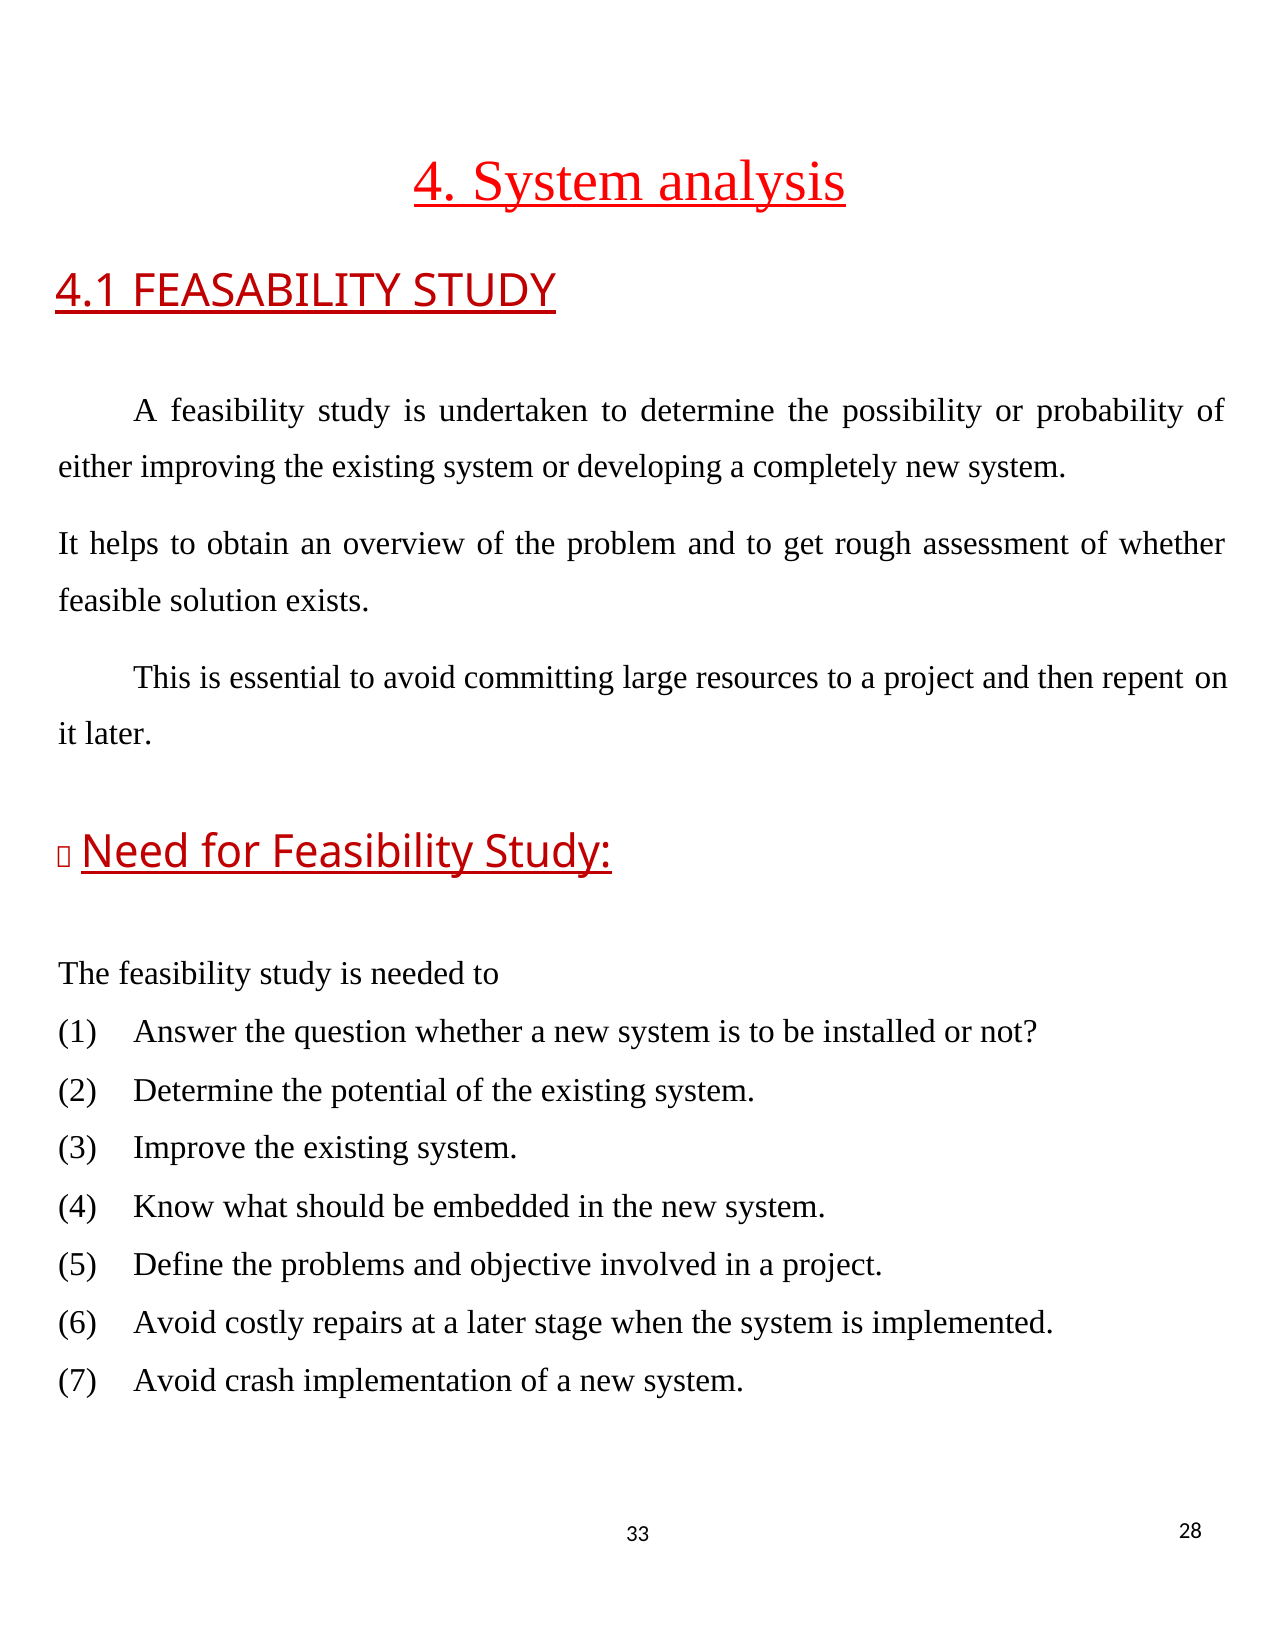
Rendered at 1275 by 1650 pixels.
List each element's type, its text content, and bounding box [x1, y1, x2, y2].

text 4. System analysis [413, 147, 1275, 214]
text (4) Know what should be embedded in the new system. [58, 1187, 1275, 1225]
text (2) Determine the potential of the existing system. [58, 1070, 1275, 1109]
text (7) Avoid crash implementation of a new system. [58, 1361, 1275, 1399]
text (1) Answer the question whether a new system is to be installed or not? [58, 1012, 1275, 1050]
text A feasibility study is undertaken to determine the possibility or probability of either improving the existing system or developing a completely new system. [58, 376, 1227, 489]
text 28 [1178, 1518, 1275, 1544]
text (5) Define the problems and objective involved in a project. [58, 1244, 1275, 1283]
text The feasibility study is needed to [58, 954, 1275, 992]
text This is essential to avoid committing large resources to a project and then repent on it later. [58, 643, 1228, 756]
text It helps to obtain an overview of the problem and to get rough assessment of whether feasible solution exists. [58, 510, 1228, 622]
text  Need for Feasibility Study: [55, 825, 1275, 878]
text (6) Avoid costly repairs at a later stage when the system is implemented. [58, 1303, 1275, 1341]
text (3) Improve the existing system. [58, 1128, 1275, 1167]
text 4.1 FEASABILITY STUDY [55, 265, 1275, 317]
